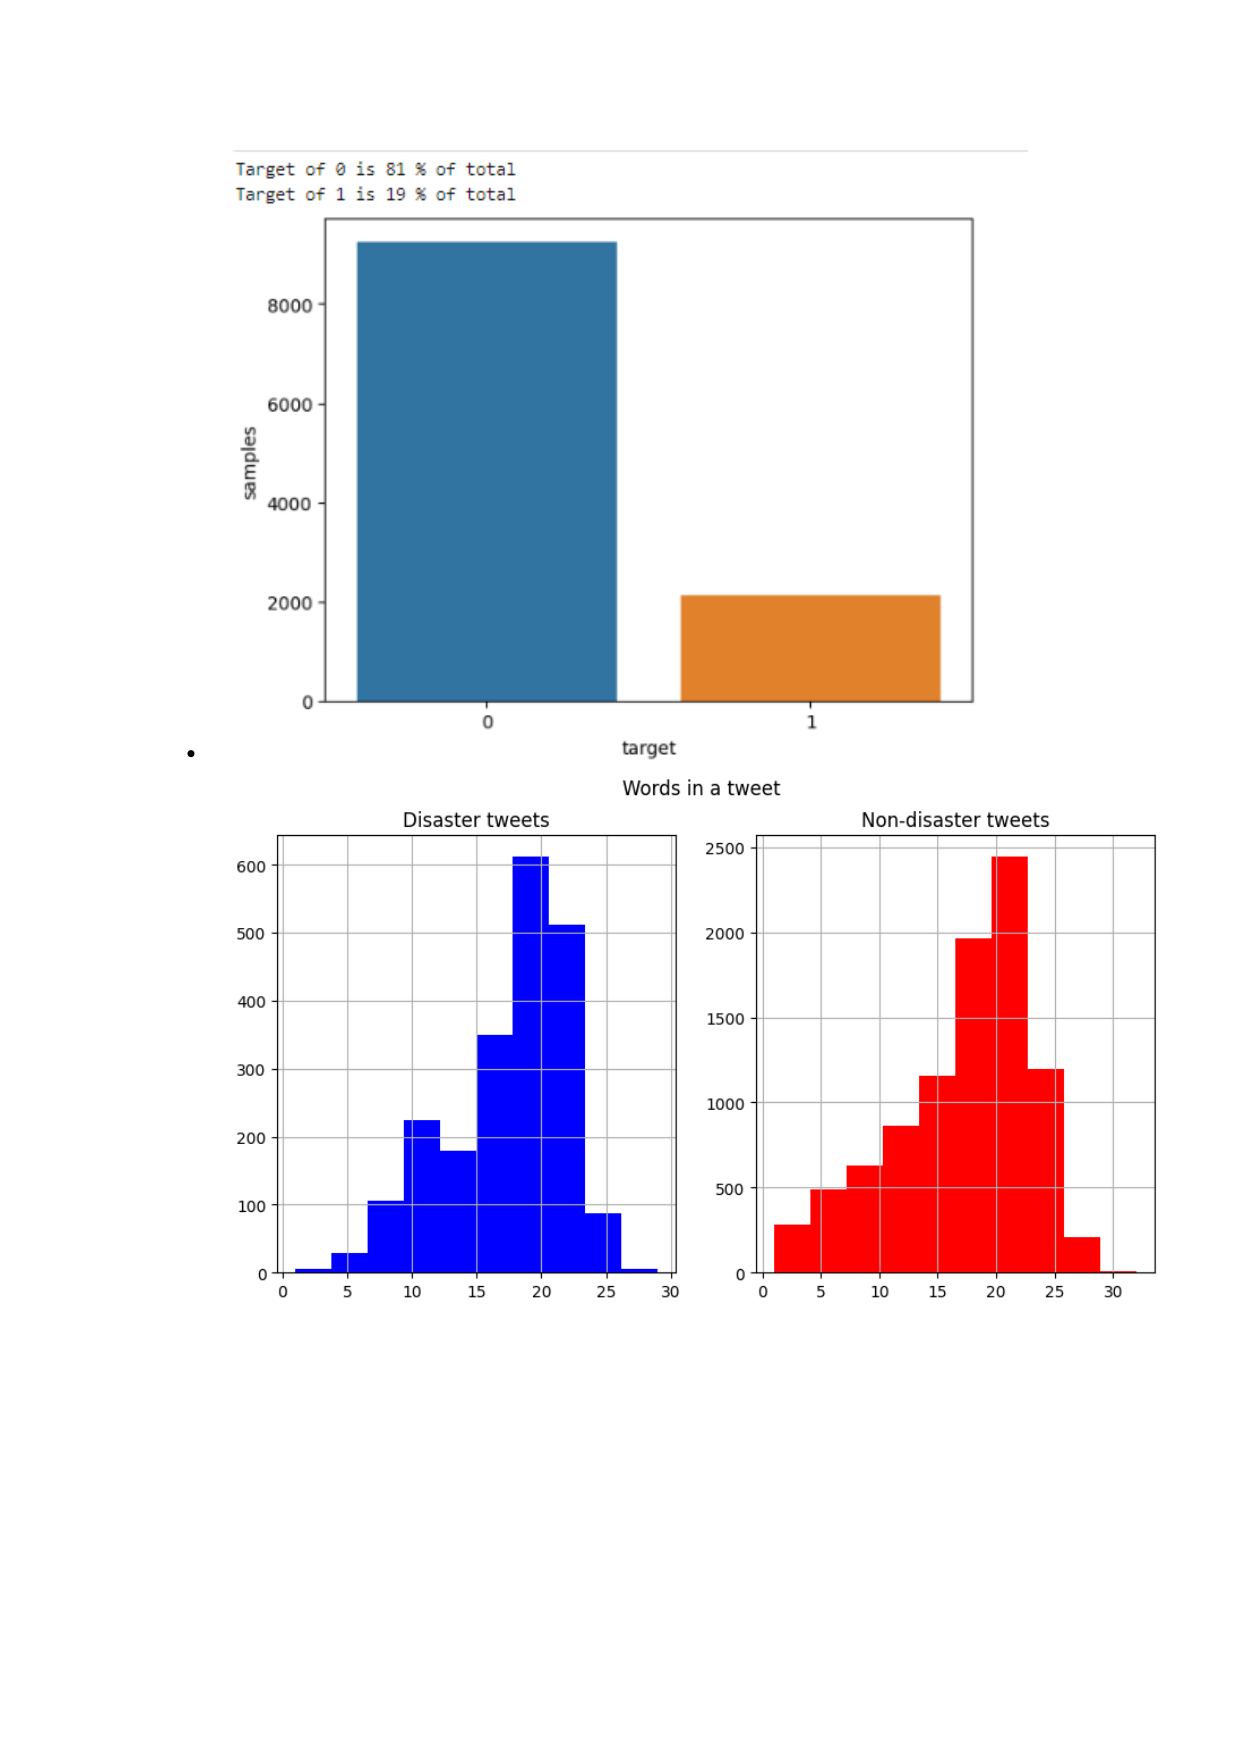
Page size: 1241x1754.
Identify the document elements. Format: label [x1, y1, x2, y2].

picture [225, 768, 1166, 1311]
picture [225, 150, 1029, 761]
